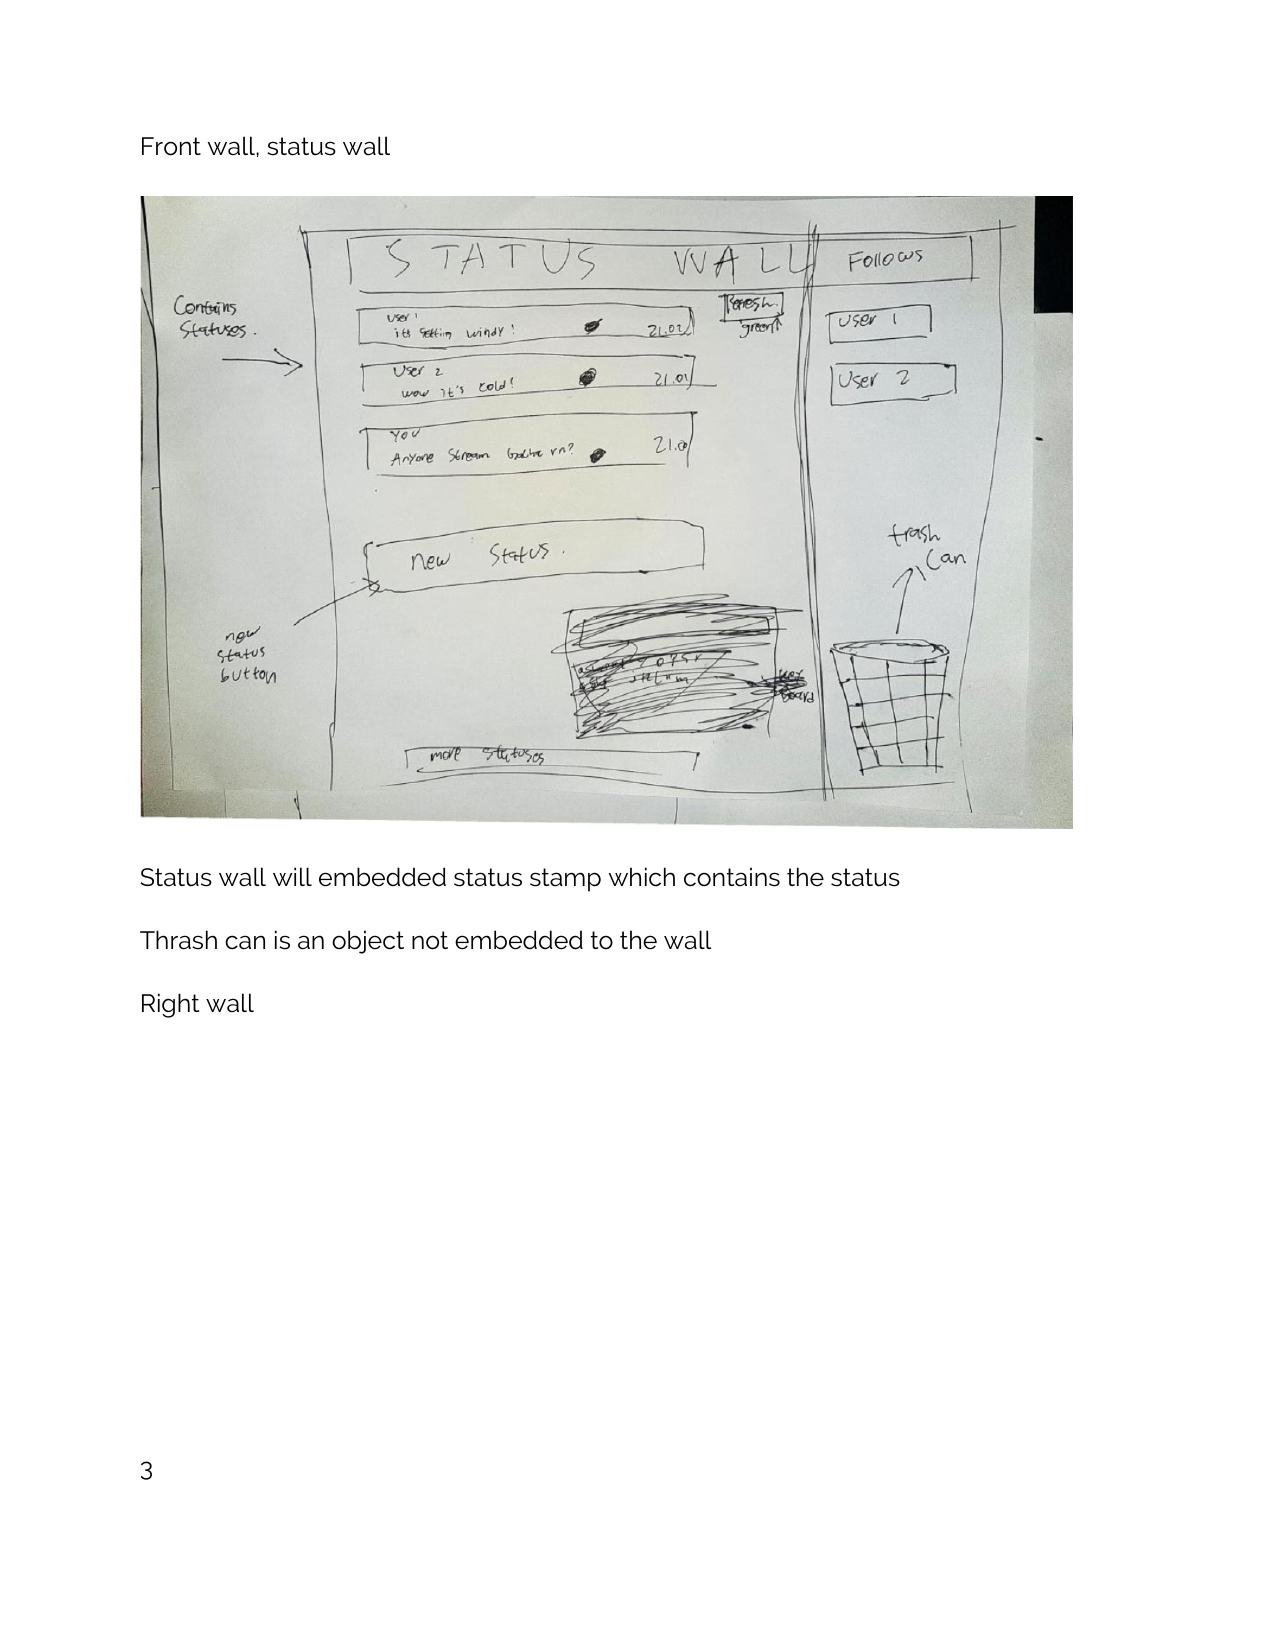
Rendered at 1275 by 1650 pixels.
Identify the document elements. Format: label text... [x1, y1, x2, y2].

list Right wall [139, 989, 1136, 1018]
list Thrash can is an object not embedded to the wall [139, 926, 1136, 955]
list Front wall, status wall [139, 132, 1136, 161]
list Status wall will embedded status stamp which contains the status [139, 863, 1136, 892]
picture [142, 196, 1072, 829]
